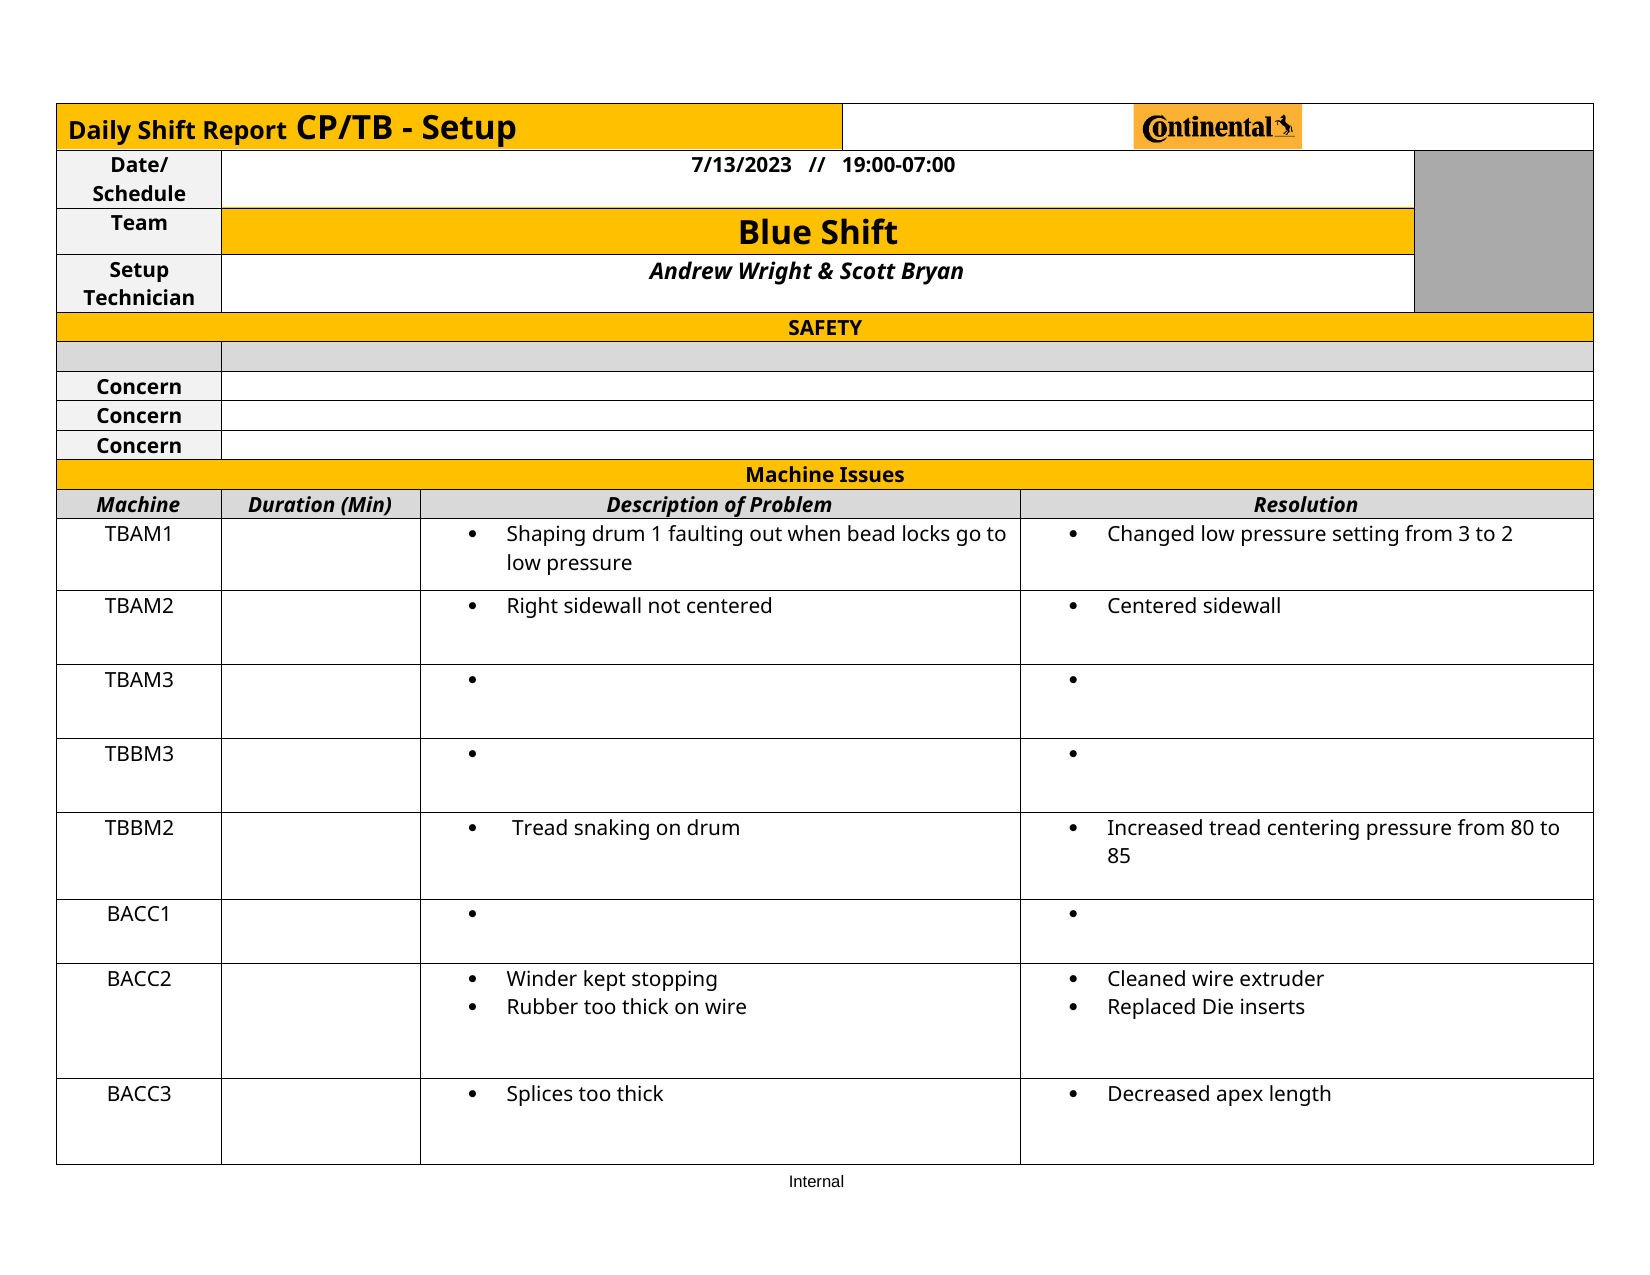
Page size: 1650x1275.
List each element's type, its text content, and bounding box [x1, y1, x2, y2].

table_cell [222, 665, 420, 738]
table_header Daily Shift Report CP/TB - Setup [57, 104, 842, 149]
table_cell Shaping drum 1 faulting out when bead locks go to low pressure [421, 519, 1020, 590]
table_cell Centered sidewall [1021, 591, 1593, 664]
table_cell Date/Schedule [57, 151, 221, 207]
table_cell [1021, 1079, 1593, 1164]
table_cell SAFETY [57, 313, 1593, 341]
table_cell TBAM1 [57, 519, 221, 590]
table_cell Andrew Wright & Scott Bryan [222, 255, 1414, 312]
table_cell Winder kept stopping Rubber too thick on wire [421, 964, 1020, 1078]
table_cell [222, 591, 420, 664]
table_cell TBAM3 [57, 665, 221, 738]
table_cell [222, 342, 1593, 371]
table_cell [1021, 739, 1593, 812]
table_cell [421, 739, 1020, 812]
table_cell Right sidewall not centered [421, 591, 1020, 664]
table_cell [222, 431, 1593, 459]
table_cell Changed low pressure setting from 3 to 2 [1021, 519, 1593, 590]
table_cell [222, 372, 1593, 400]
table_cell TBBM2 [57, 813, 221, 898]
table_cell [1415, 151, 1593, 312]
table_cell Concern [57, 431, 221, 459]
table_cell [222, 900, 420, 963]
table_cell Concern [57, 401, 221, 430]
table_cell [1021, 900, 1593, 963]
table_cell [1021, 665, 1593, 738]
table_cell Machine [57, 490, 221, 518]
table_header [843, 104, 1133, 149]
table_cell [222, 1079, 420, 1164]
table_cell Cleaned wire extruder Replaced Die inserts [1021, 964, 1593, 1078]
table_cell [222, 739, 420, 812]
table_cell Setup Technician [57, 255, 221, 312]
table_cell [421, 900, 1020, 963]
table_cell BACC2 [57, 964, 221, 1078]
table_cell Splices too thick [421, 1079, 1020, 1164]
table_cell [57, 342, 221, 371]
table_cell [222, 401, 1593, 430]
table_cell BACC3 [57, 1079, 221, 1164]
table_cell Team [57, 209, 221, 254]
table_cell Tread snaking on drum [421, 813, 1020, 898]
table_cell Resolution [1021, 490, 1593, 518]
table_header [1303, 104, 1593, 149]
table_cell [222, 964, 420, 1078]
table_cell // [222, 151, 1414, 207]
table_cell TBAM2 [57, 591, 221, 664]
table_cell Duration (Min) [222, 490, 420, 518]
table_cell Concern [57, 372, 221, 400]
table_cell BACC1 [57, 900, 221, 963]
table_cell [421, 665, 1020, 738]
table_cell TBBM3 [57, 739, 221, 812]
table_cell [222, 813, 420, 898]
table_cell [222, 519, 420, 590]
table_cell Description of Problem [421, 490, 1020, 518]
table_cell Increased tread centering pressure from 80 to 85 [1021, 813, 1593, 898]
table_cell Machine Issues [57, 460, 1593, 489]
picture [1133, 104, 1303, 149]
table_cell Blue Shift [222, 209, 1414, 254]
